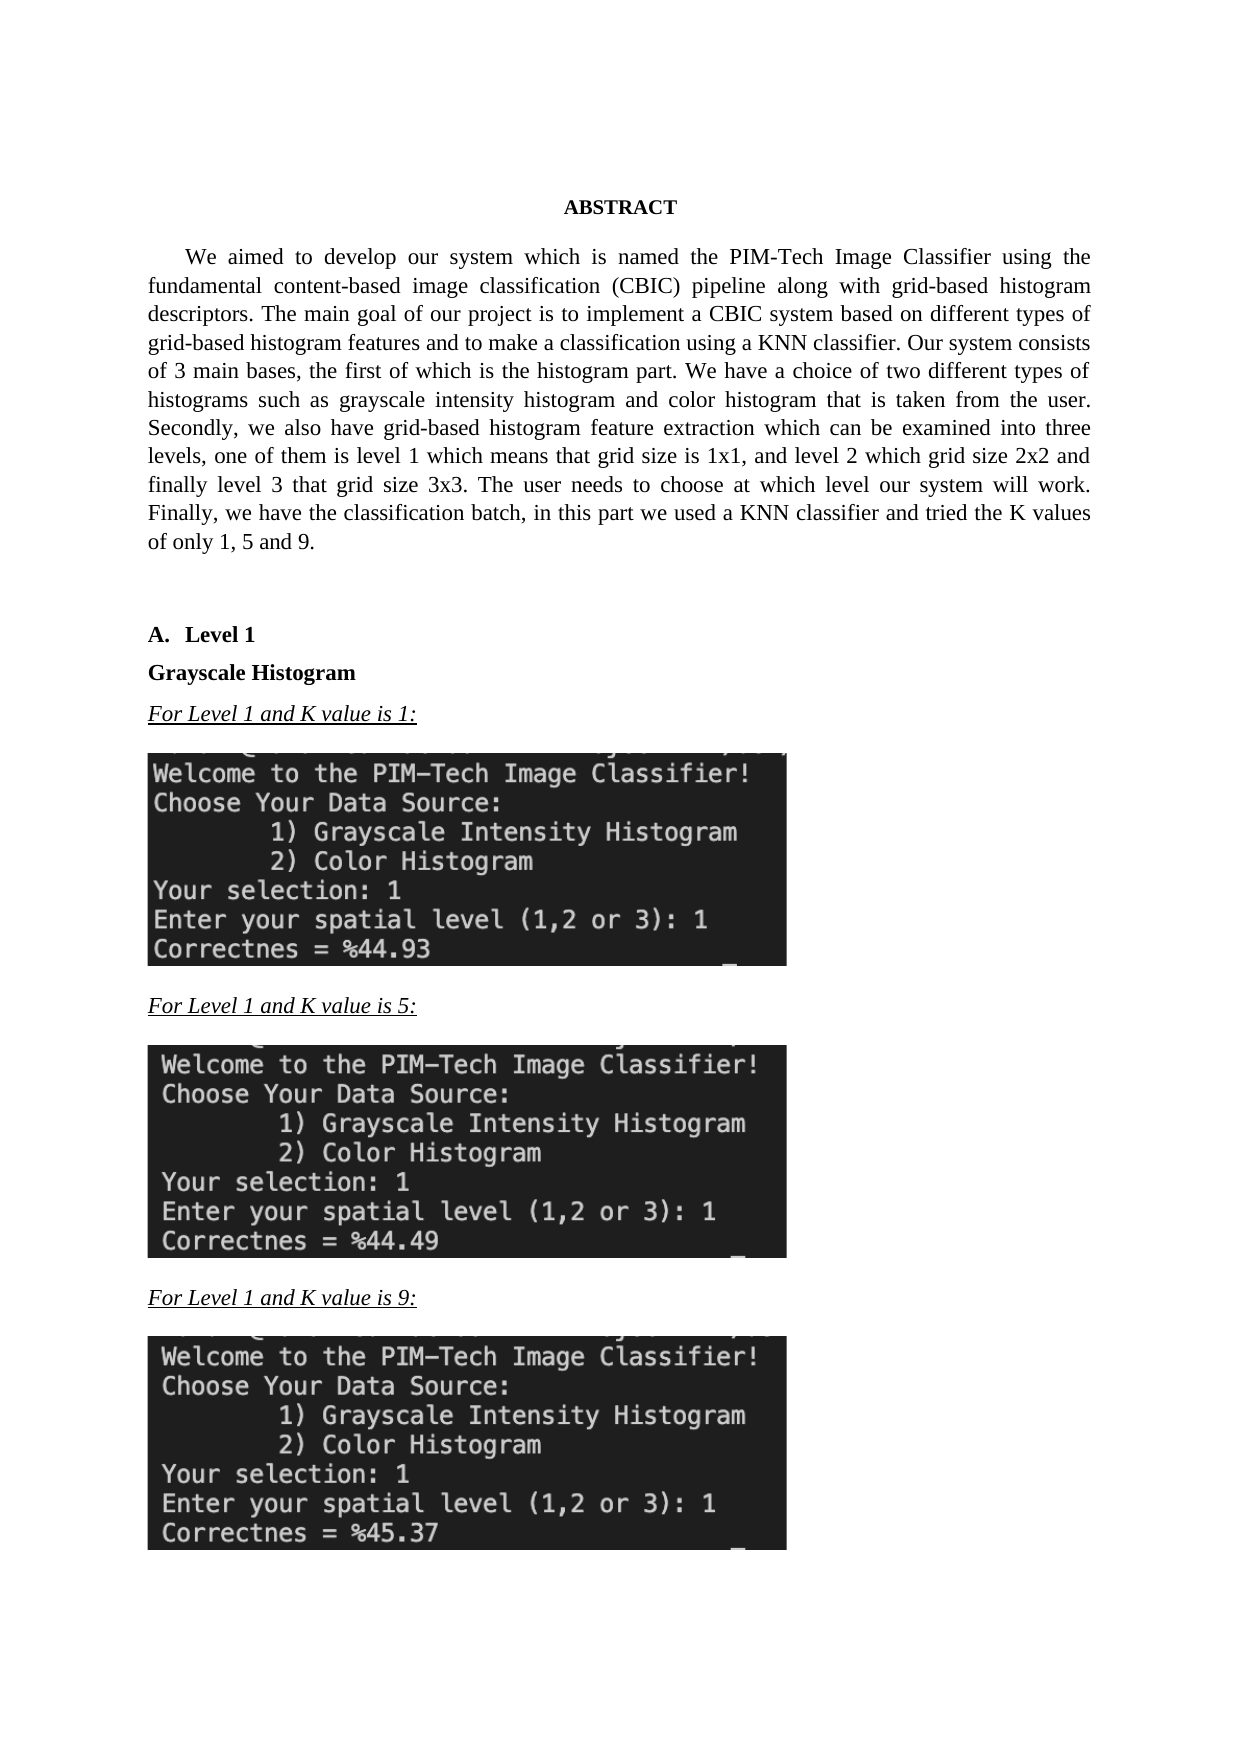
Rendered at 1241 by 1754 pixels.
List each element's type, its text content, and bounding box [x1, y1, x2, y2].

picture [147, 1336, 787, 1550]
text For Level 1 and K value is 1: [148, 700, 1093, 727]
subtitle Abstract [148, 195, 1093, 219]
text For Level 1 and K value is 9: [148, 1284, 1093, 1310]
list Level 1 [148, 621, 1093, 647]
text For Level 1 and K value is 5: [148, 992, 1093, 1018]
text Grayscale Histogram [148, 659, 1093, 686]
text We aimed to develop our system which is named the PIM-Tech Image Classifier using the fundamental content-based image classification (CBIC) pipeline along with grid-based histogram descriptors. The main goal of our project is to implement a CBIC system based on different types of grid-based histogram features and to make a classification using a KNN classifier. Our system consists of 3 main bases, the first of which is the histogram part. We have a choice of two different types of histograms such as grayscale intensity histogram and color histogram that is taken from the user. Secondly, we also have grid-based histogram feature extraction which can be examined into three levels, one of them is level 1 which means that grid size is 1x1, and level 2 which grid size 2x2 and finally level 3 that grid size 3x3. The user needs to choose at which level our system will work. Finally, we have the classification batch, in this part we used a KNN classifier and tried the K values of only 1, 5 and 9. [148, 243, 1093, 554]
picture [147, 753, 787, 966]
picture [147, 1045, 787, 1258]
